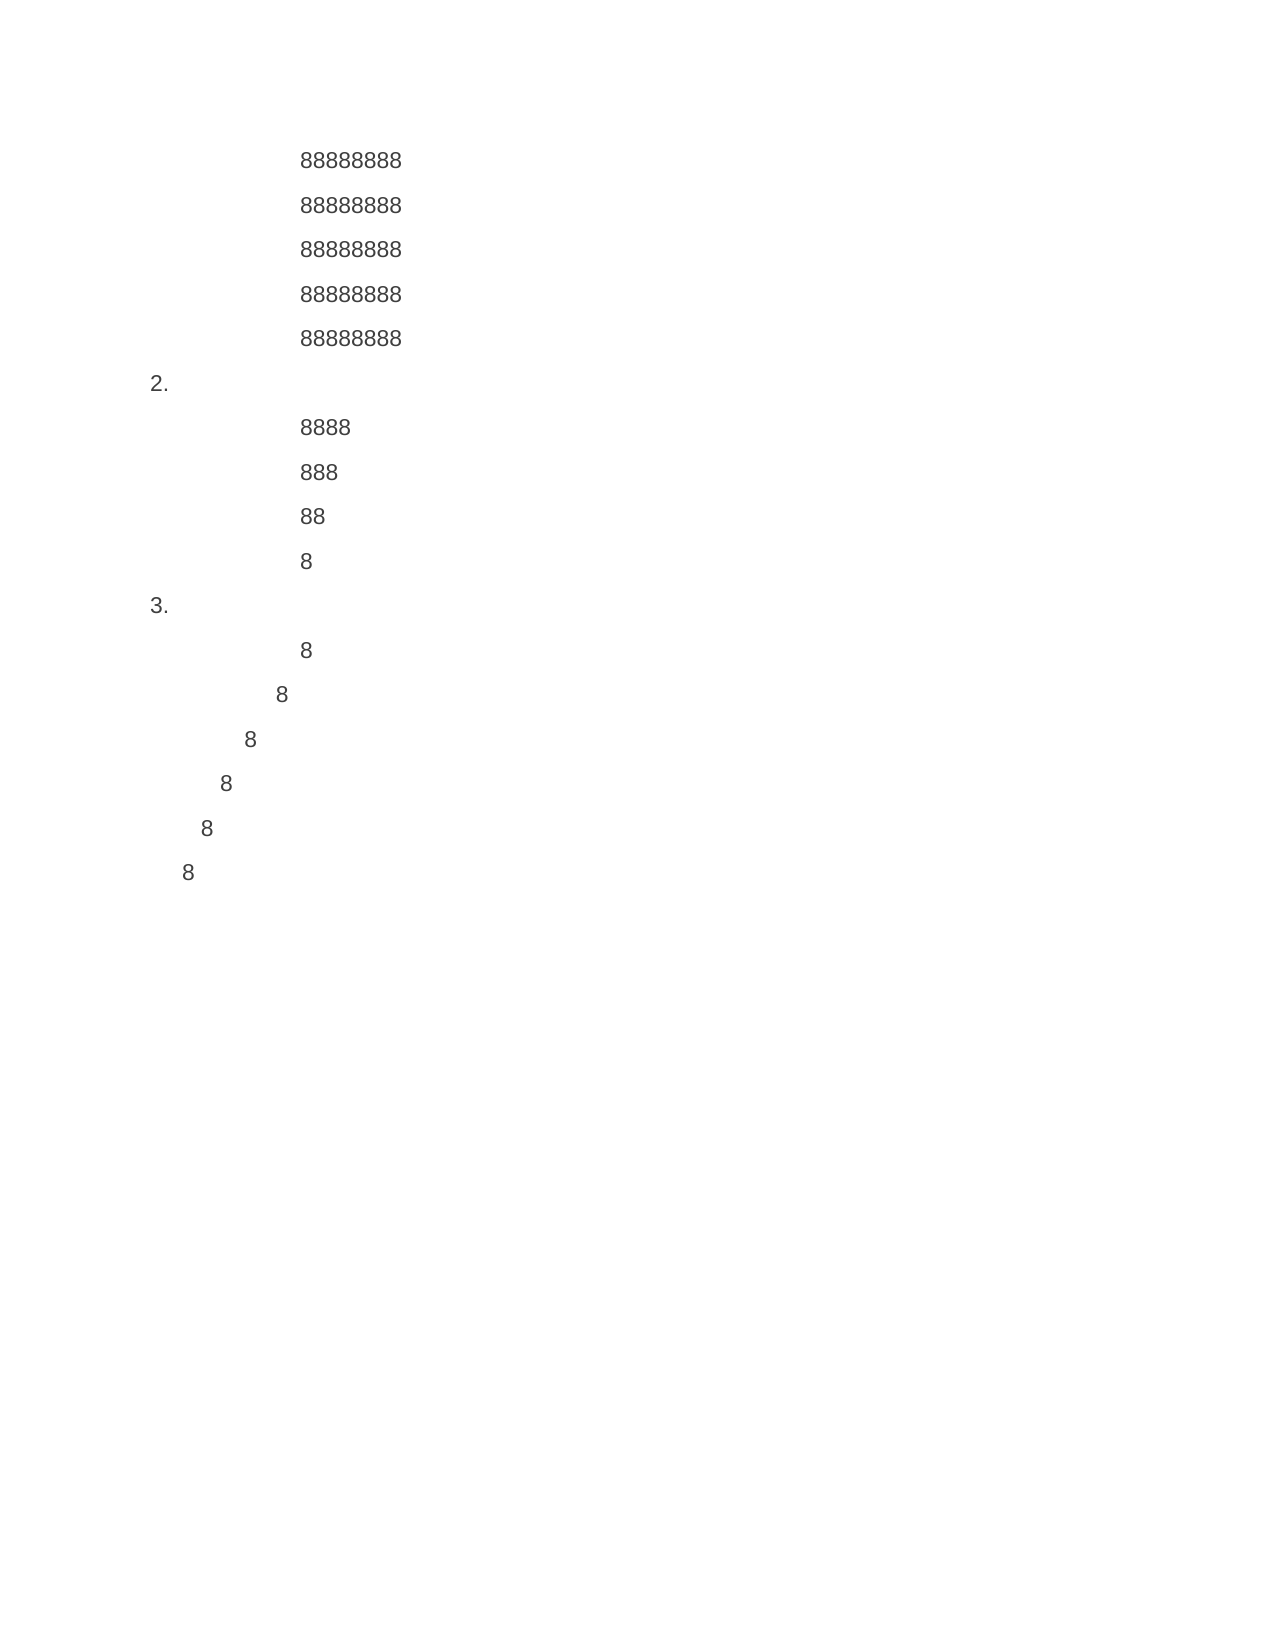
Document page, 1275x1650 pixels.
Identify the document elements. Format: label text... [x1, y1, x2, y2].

text 88888888 [300, 194, 1125, 218]
text 88888888 [300, 328, 1125, 352]
text 8 [300, 550, 1125, 574]
text 8 [150, 817, 1125, 841]
text 3. [150, 595, 1125, 618]
text 8 [150, 639, 1125, 663]
text 88888888 [300, 283, 1125, 307]
text 8888 [150, 417, 1125, 441]
text 88888888 [300, 239, 1125, 263]
text 8 [225, 728, 1125, 752]
text 8 [150, 773, 1125, 796]
text 8 [225, 684, 1125, 707]
text 888 [300, 461, 1125, 485]
text 88 [300, 506, 1125, 529]
text 88888888 [225, 150, 1125, 174]
text 8 [150, 862, 1125, 885]
text 2. [150, 372, 1125, 396]
